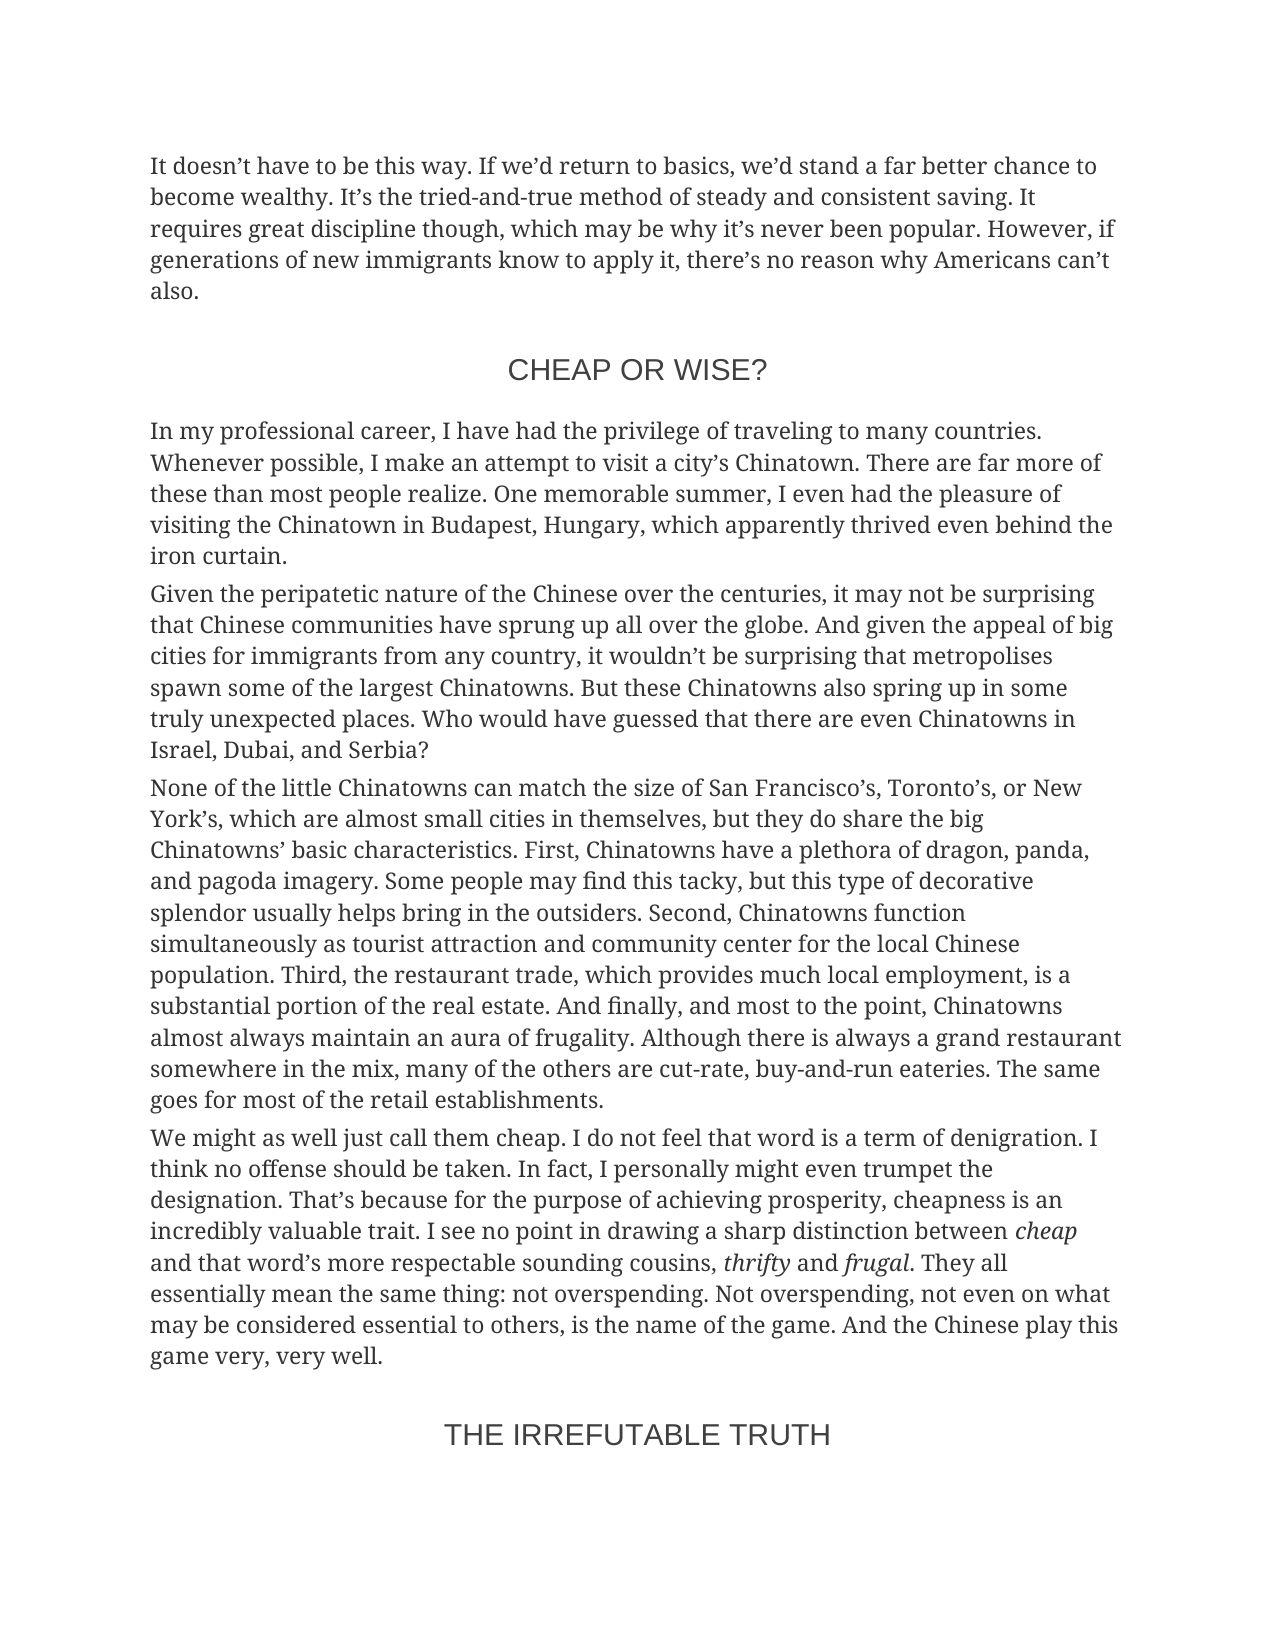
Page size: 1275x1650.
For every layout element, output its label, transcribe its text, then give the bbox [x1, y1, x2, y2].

subtitle CHEAP OR WISE? [150, 352, 1125, 387]
text It doesn’t have to be this way. If we’d return to basics, we’d stand a far better chance to become wealthy. It’s the tried-and-true method of steady and consistent saving. It requires great discipline though, which may be why it’s never been popular. However, if generations of new immigrants know to apply it, there’s no reason why Americans can’t also. [150, 150, 1125, 306]
text We might as well just call them cheap. I do not feel that word is a term of denigration. I think no offense should be taken. In fact, I personally might even trumpet the designation. That’s because for the purpose of achieving prosperity, cheapness is an incredibly valuable trait. I see no point in drawing a sharp distinction between cheap and that word’s more respectable sounding cousins, thrifty and frugal. They all essentially mean the same thing: not overspending. Not overspending, not even on what may be considered essential to others, is the name of the game. And the Chinese play this game very, very well. [150, 1122, 1125, 1372]
subtitle THE IRREFUTABLE TRUTH [150, 1417, 1125, 1452]
text Given the peripatetic nature of the Chinese over the centuries, it may not be surprising that Chinese communities have sprung up all over the globe. And given the appeal of big cities for immigrants from any country, it wouldn’t be surprising that metropolises spawn some of the largest Chinatowns. But these Chinatowns also spring up in some truly unexpected places. Who would have guessed that there are even Chinatowns in Israel, Dubai, and Serbia? [150, 578, 1125, 765]
text None of the little Chinatowns can match the size of San Francisco’s, Toronto’s, or New York’s, which are almost small cities in themselves, but they do share the big Chinatowns’ basic characteristics. First, Chinatowns have a plethora of dragon, panda, and pagoda imagery. Some people may find this tacky, but this type of decorative splendor usually helps bring in the outsiders. Second, Chinatowns function simultaneously as tourist attraction and community center for the local Chinese population. Third, the restaurant trade, which provides much local employment, is a substantial portion of the real estate. And finally, and most to the point, Chinatowns almost always maintain an aura of frugality. Although there is always a grand restaurant somewhere in the mix, many of the others are cut-rate, buy-and-run eateries. The same goes for most of the retail establishments. [150, 772, 1125, 1115]
text In my professional career, I have had the privilege of traveling to many countries. Whenever possible, I make an attempt to visit a city’s Chinatown. There are far more of these than most people realize. One memorable summer, I even had the pleasure of visiting the Chinatown in Budapest, Hungary, which apparently thrived even behind the iron curtain. [150, 415, 1125, 572]
